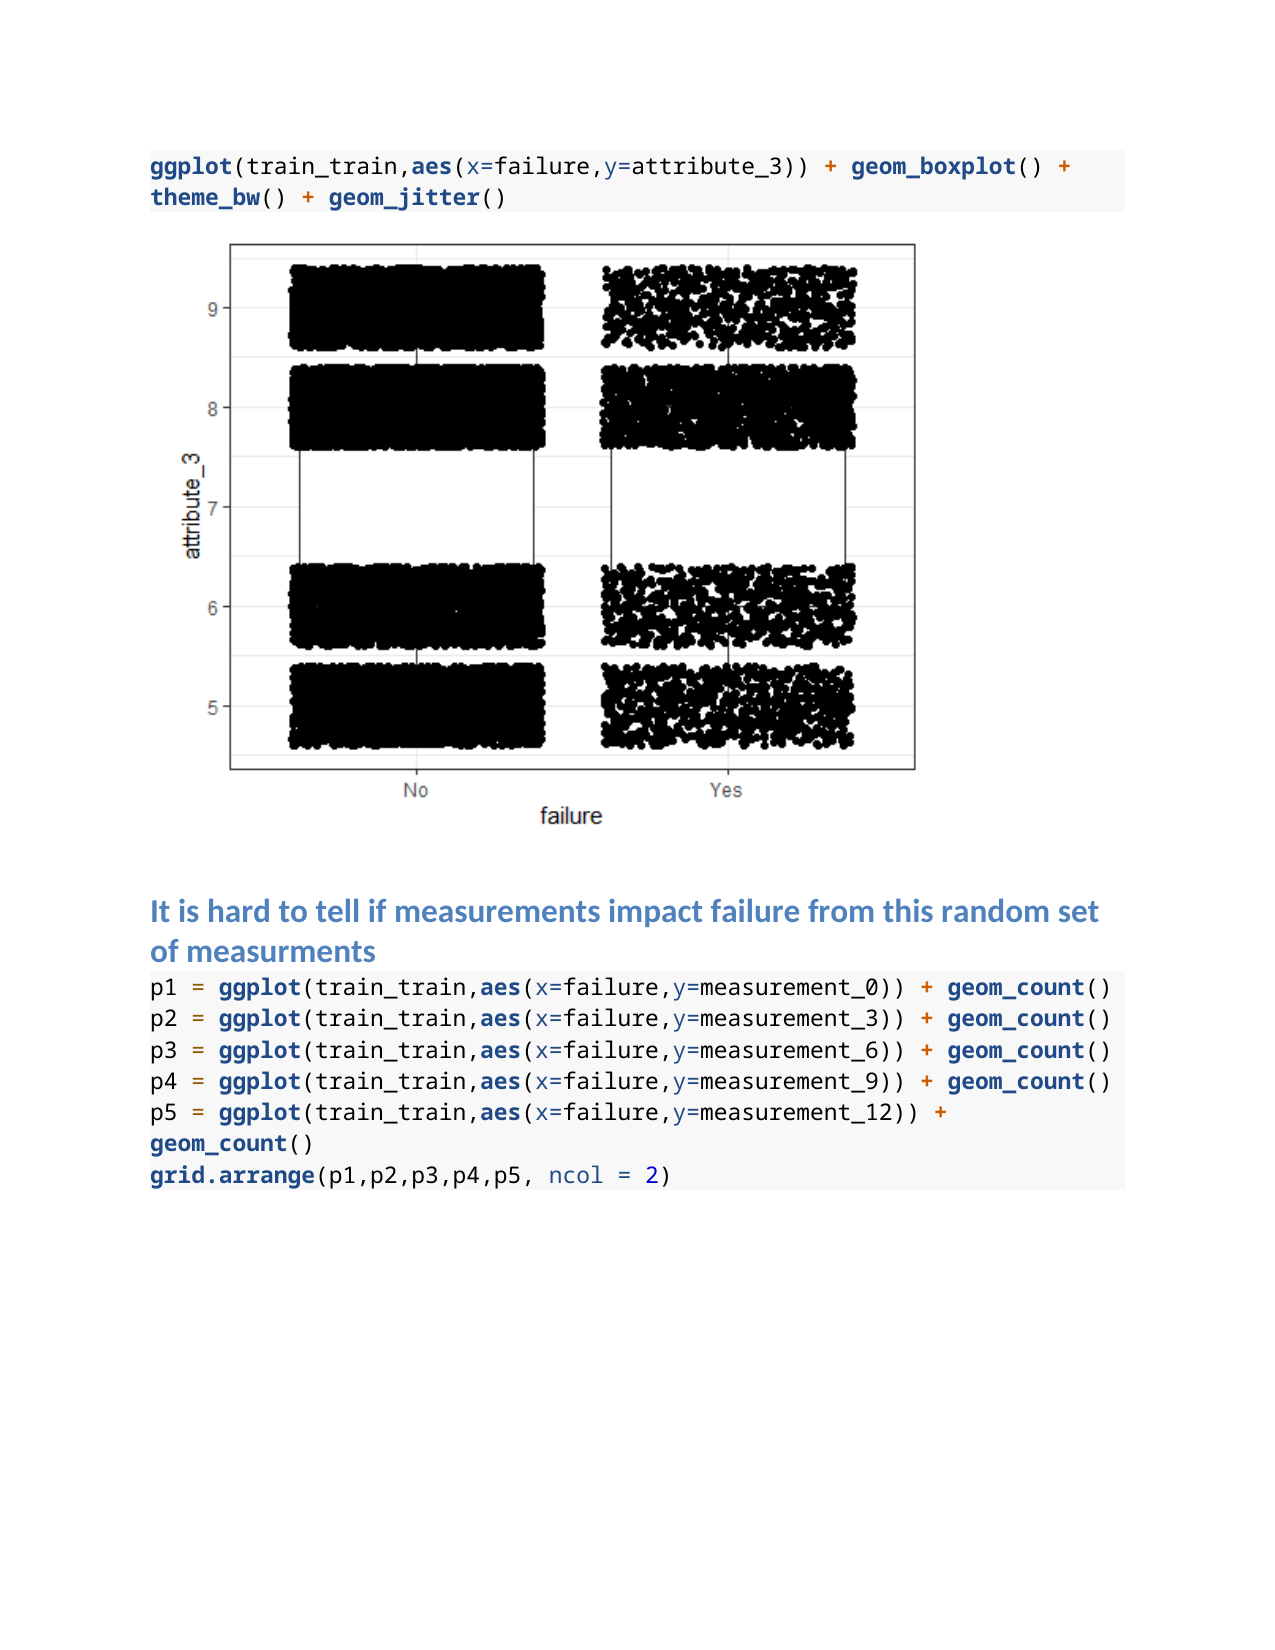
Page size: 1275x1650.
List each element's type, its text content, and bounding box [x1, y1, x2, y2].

text ggplot(train_train,aes(x=failure,y=attribute_3)) + geom_boxplot() + theme_bw() + geom_jitter() [507, 150, 1125, 212]
picture [168, 233, 927, 840]
subtitle It is hard to tell if measurements impact failure from this random set of measurments [150, 890, 1125, 971]
text p1 = ggplot(train_train,aes(x=failure,y=measurement_0)) + geom_count() p2 = ggplot(train_train,aes(x=failure,y=measurement_3)) + geom_count() p3 = ggplot(train_train,aes(x=failure,y=measurement_6)) + geom_count() p4 = ggplot(train_train,aes(x=failure,y=measurement_9)) + geom_count() p5 = ggplot(train_train,aes(x=failure,y=measurement_12)) + geom_count() grid.arrange(p1,p2,p3,p4,p5, ncol = 2) [150, 971, 1125, 1190]
